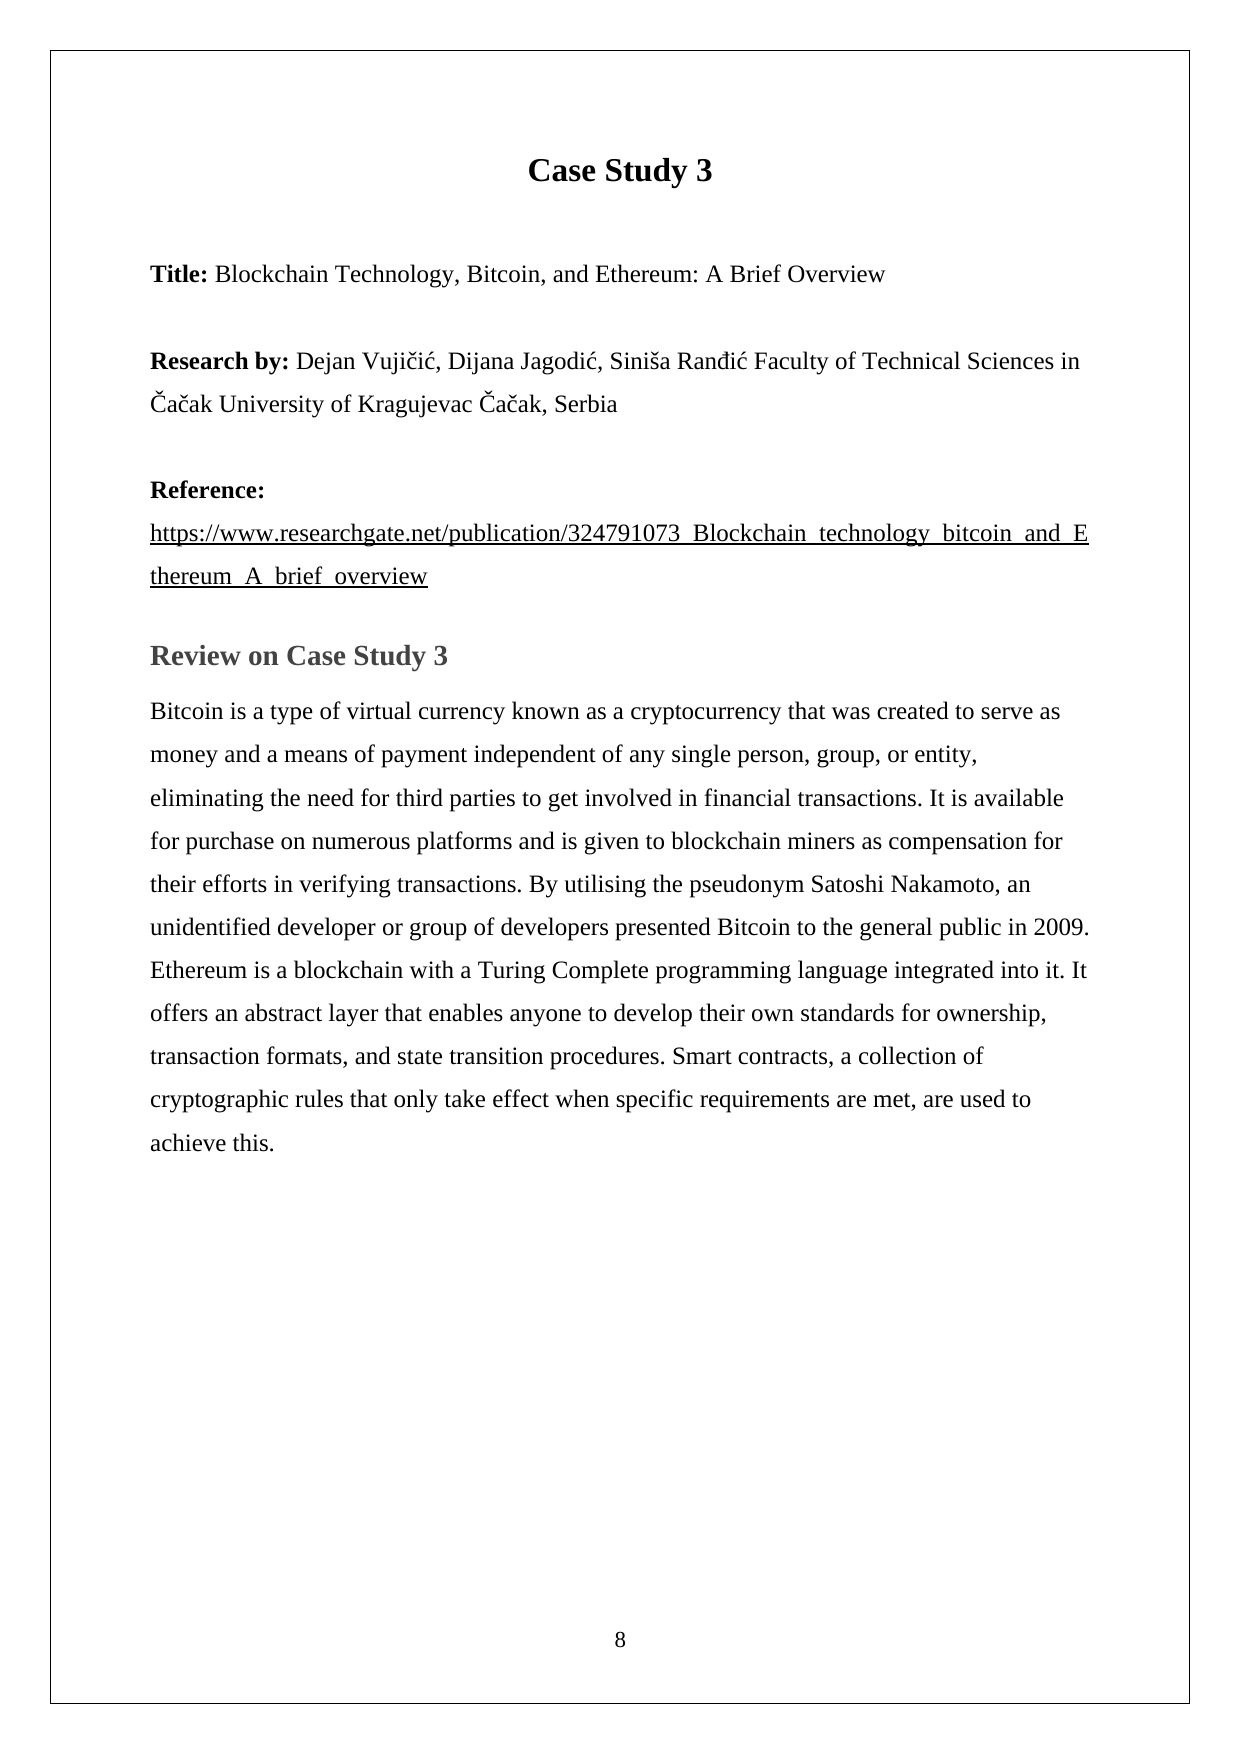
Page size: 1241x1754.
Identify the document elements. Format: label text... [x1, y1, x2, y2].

text Title: Blockchain Technology, Bitcoin, and Ethereum: A Brief Overview [150, 259, 1090, 288]
text Review on Case Study 3 [150, 638, 1090, 671]
text Reference: https://www.researchgate.net/publication/324791073_Blockchain_technology_bitcoin_and_Ethereum_A_brief_overview [150, 475, 1090, 590]
text Bitcoin is a type of virtual currency known as a cryptocurrency that was created to serve as money and a means of payment independent of any single person, group, or entity, eliminating the need for third parties to get involved in financial transactions. It is available for purchase on numerous platforms and is given to blockchain miners as compensation for their efforts in verifying transactions. By utilising the pseudonym Satoshi Nakamoto, an unidentified developer or group of developers presented Bitcoin to the general public in 2009. Ethereum is a blockchain with a Turing Complete programming language integrated into it. It offers an abstract layer that enables anyone to develop their own standards for ownership, transaction formats, and state transition procedures. Smart contracts, a collection of cryptographic rules that only take effect when specific requirements are met, are used to achieve this. [150, 941, 1090, 1156]
text Research by: Dejan Vujičić, Dijana Jagodić, Siniša Ranđić Faculty of Technical Sciences in Čačak University of Kragujevac Čačak, Serbia [150, 346, 1090, 418]
text Case Study 3 [150, 150, 1090, 188]
text Bitcoin is a type of virtual currency known as a cryptocurrency that was created to serve as money and a means of payment independent of any single person, group, or entity, eliminating the need for third parties to get involved in financial transactions. It is available for purchase on numerous platforms and is given to blockchain miners as compensation for their efforts in verifying transactions. By utilising the pseudonym Satoshi Nakamoto, an unidentified developer or group of developers presented Bitcoin to the general public in 2009. Ethereum is a blockchain with a Turing Complete programming language integrated into it. It offers an abstract layer that enables anyone to develop their own standards for ownership, transaction formats, and state transition procedures. Smart contracts, a collection of cryptographic rules that only take effect when specific requirements are met, are used to achieve this. [150, 696, 1090, 912]
